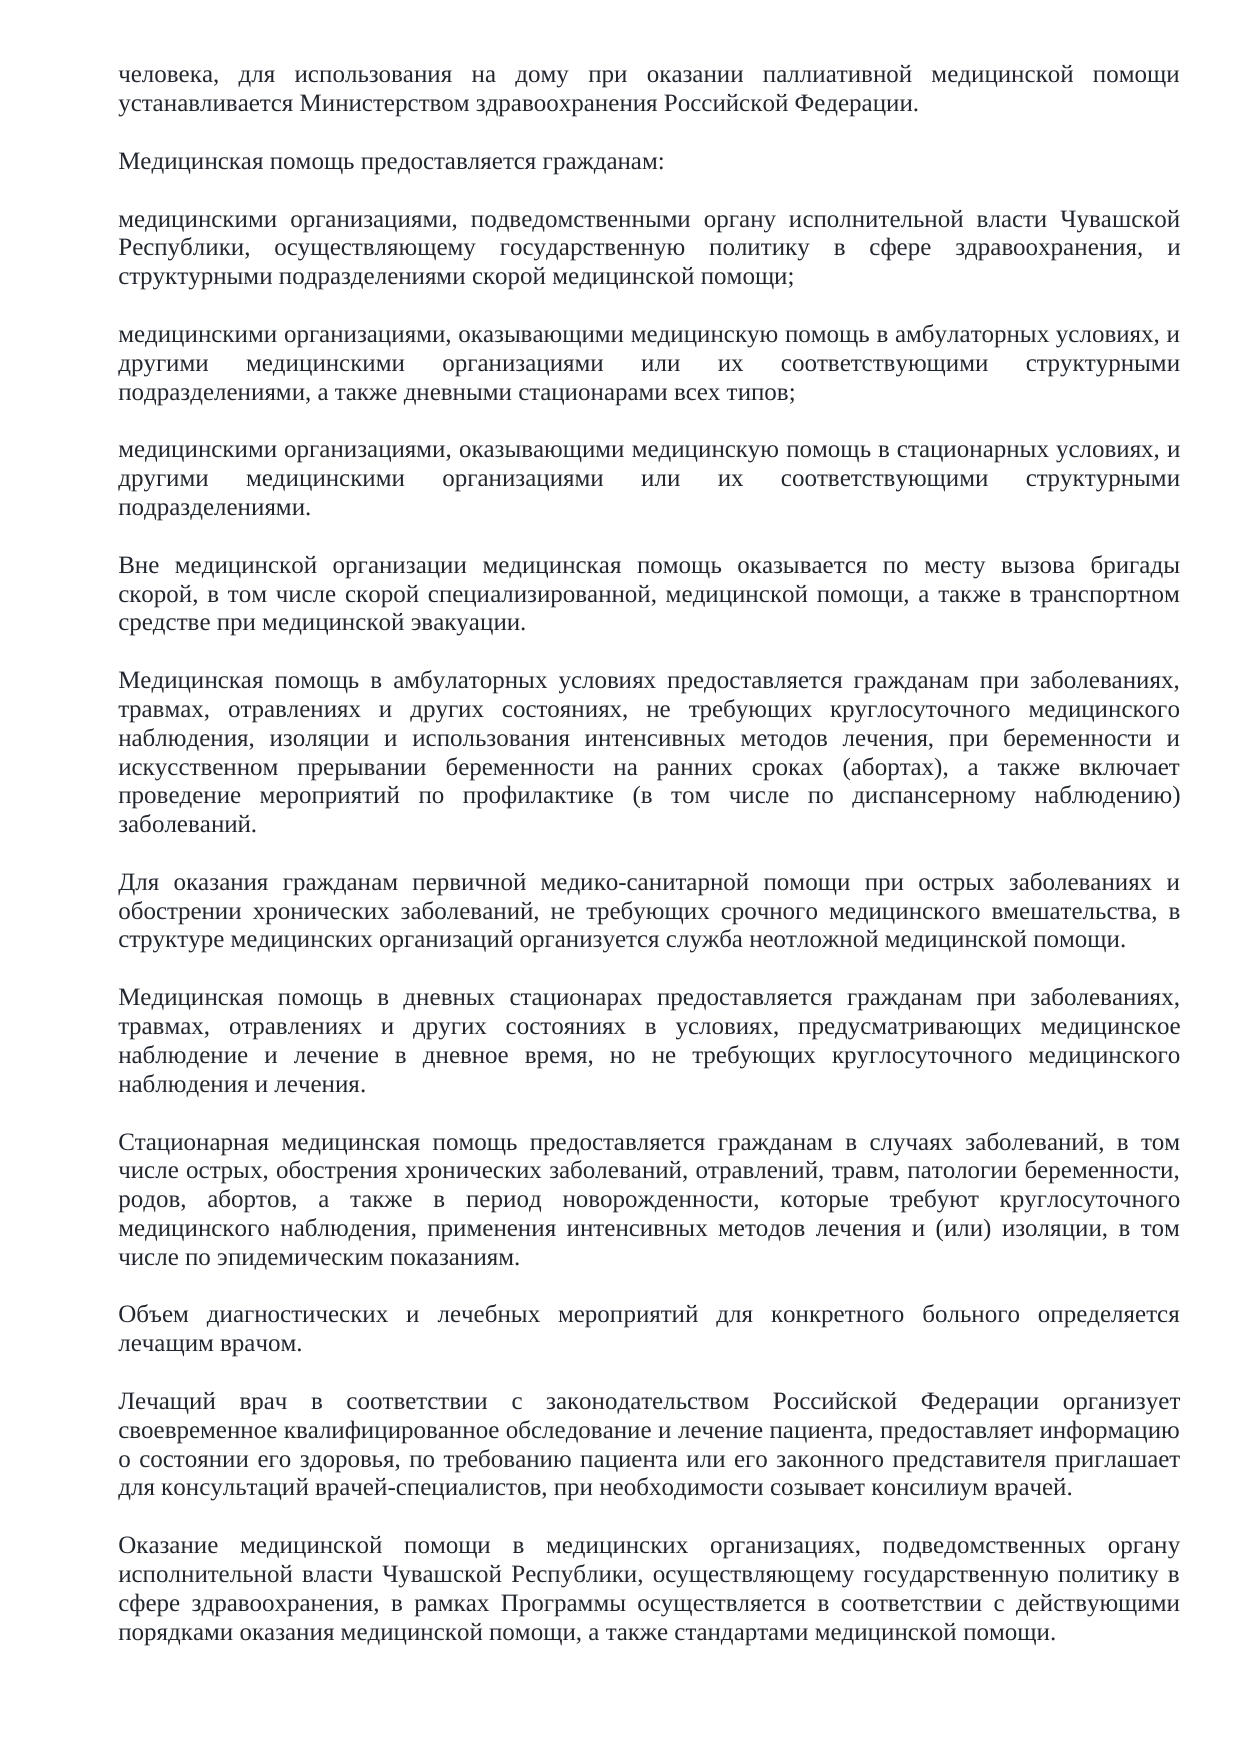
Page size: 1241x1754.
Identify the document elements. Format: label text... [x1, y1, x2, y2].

text Медицинская помощь в амбулаторных условиях предоставляется гражданам при заболеваниях, травмах, отравлениях и других состояниях, не требующих круглосуточного медицинского наблюдения, изоляции и использования интенсивных методов лечения, при беременности и искусственном прерывании беременности на ранних сроках (абортах), а также включает проведение мероприятий по профилактике (в том числе по диспансерному наблюдению) заболеваний. [118, 665, 1181, 838]
text медицинскими организациями, оказывающими медицинскую помощь в стационарных условиях, и другими медицинскими организациями или их соответствующими структурными подразделениями. [118, 434, 1181, 521]
text Вне медицинской организации медицинская помощь оказывается по месту вызова бригады скорой, в том числе скорой специализированной, медицинской помощи, а также в транспортном средстве при медицинской эвакуации. [118, 550, 1181, 636]
text медицинскими организациями, подведомственными органу исполнительной власти Чувашской Республики, осуществляющему государственную политику в сфере здравоохранения, и структурными подразделениями скорой медицинской помощи; [118, 204, 1181, 290]
text Медицинская помощь предоставляется гражданам: [118, 146, 1181, 174]
text Для оказания гражданам первичной медико-санитарной помощи при острых заболеваниях и обострении хронических заболеваний, не требующих срочного медицинского вмешательства, в структуре медицинских организаций организуется служба неотложной медицинской помощи. [118, 867, 1181, 953]
text Стационарная медицинская помощь предоставляется гражданам в случаях заболеваний, в том числе острых, обострения хронических заболеваний, отравлений, травм, патологии беременности, родов, абортов, а также в период новорожденности, которые требуют круглосуточного медицинского наблюдения, применения интенсивных методов лечения и (или) изоляции, в том числе по эпидемическим показаниям. [118, 1127, 1181, 1270]
text Медицинская помощь в дневных стационарах предоставляется гражданам при заболеваниях, травмах, отравлениях и других состояниях в условиях, предусматривающих медицинское наблюдение и лечение в дневное время, но не требующих круглосуточного медицинского наблюдения и лечения. [118, 982, 1181, 1097]
text Объем диагностических и лечебных мероприятий для конкретного больного определяется лечащим врачом. [118, 1299, 1181, 1357]
text Оказание медицинской помощи в медицинских организациях, подведомственных органу исполнительной власти Чувашской Республики, осуществляющему государственную политику в сфере здравоохранения, в рамках Программы осуществляется в соответствии с действующими порядками оказания медицинской помощи, а также стандартами медицинской помощи. [118, 1530, 1181, 1645]
text медицинскими организациями, оказывающими медицинскую помощь в амбулаторных условиях, и другими медицинскими организациями или их соответствующими структурными подразделениями, а также дневными стационарами всех типов; [118, 319, 1181, 405]
text Лечащий врач в соответствии с законодательством Российской Федерации организует своевременное квалифицированное обследование и лечение пациента, предоставляет информацию о состоянии его здоровья, по требованию пациента или его законного представителя приглашает для консультаций врачей-специалистов, при необходимости созывает консилиум врачей. [118, 1386, 1181, 1501]
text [118, 59, 1181, 117]
